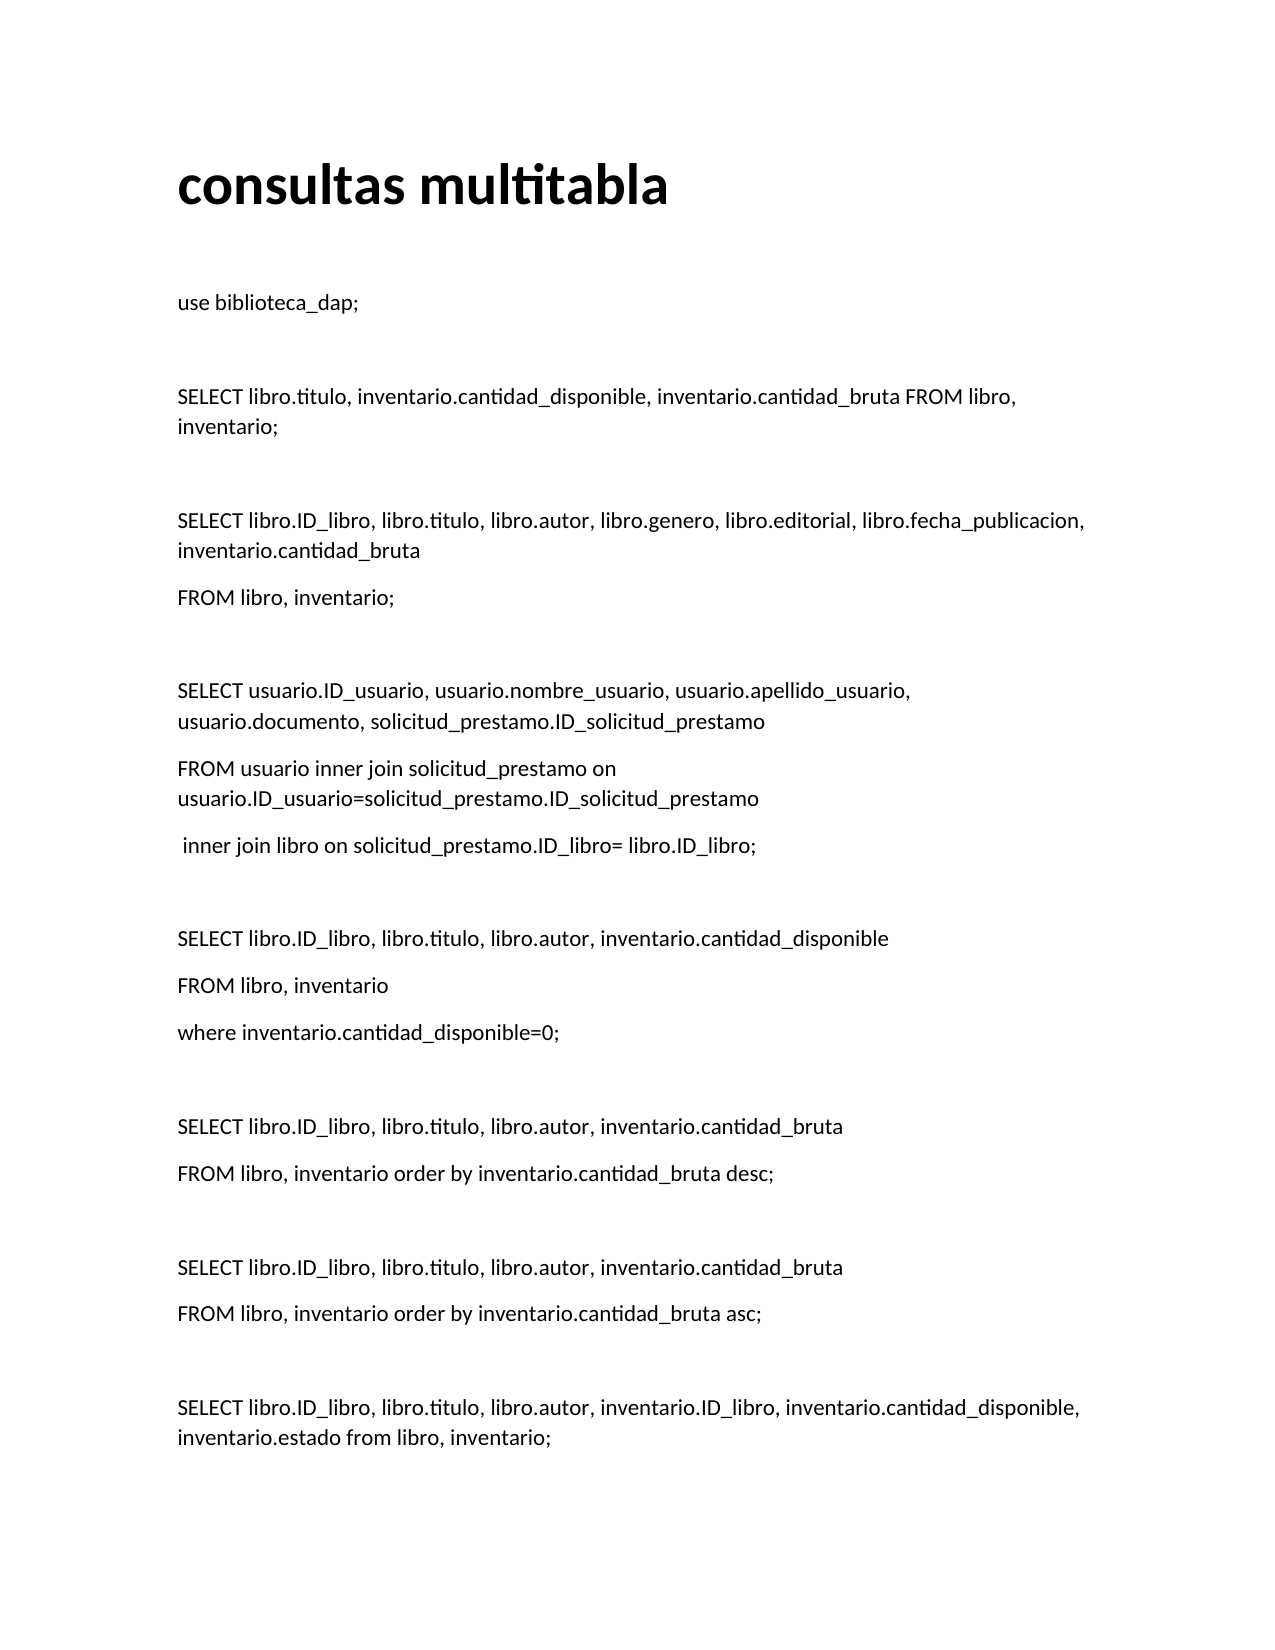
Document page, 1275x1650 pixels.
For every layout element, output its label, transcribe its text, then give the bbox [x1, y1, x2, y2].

text consultas multitabla [177, 148, 1098, 219]
text FROM libro, inventario order by inventario.cantidad_bruta desc; [177, 1159, 1098, 1187]
text use biblioteca_dap; [177, 288, 1098, 316]
text FROM libro, inventario [177, 971, 1098, 999]
text FROM usuario inner join solicitud_prestamo on usuario.ID_usuario=solicitud_prestamo.ID_solicitud_prestamo [177, 754, 1098, 812]
text inner join libro on solicitud_prestamo.ID_libro= libro.ID_libro; [177, 831, 1098, 859]
text SELECT libro.titulo, inventario.cantidad_disponible, inventario.cantidad_bruta FROM libro, inventario; [177, 382, 1098, 440]
text where inventario.cantidad_disponible=0; [177, 1018, 1098, 1046]
text SELECT libro.ID_libro, libro.titulo, libro.autor, inventario.ID_libro, inventario.cantidad_disponible, inventario.estado from libro, inventario; [177, 1393, 1098, 1451]
text FROM libro, inventario order by inventario.cantidad_bruta asc; [177, 1299, 1098, 1327]
text SELECT usuario.ID_usuario, usuario.nombre_usuario, usuario.apellido_usuario, usuario.documento, solicitud_prestamo.ID_solicitud_prestamo [177, 677, 1098, 735]
text SELECT libro.ID_libro, libro.titulo, libro.autor, inventario.cantidad_bruta [177, 1112, 1098, 1140]
text SELECT libro.ID_libro, libro.titulo, libro.autor, inventario.cantidad_bruta [177, 1253, 1098, 1281]
text SELECT libro.ID_libro, libro.titulo, libro.autor, libro.genero, libro.editorial, libro.fecha_publicacion, inventario.cantidad_bruta [177, 506, 1098, 564]
text SELECT libro.ID_libro, libro.titulo, libro.autor, inventario.cantidad_disponible [177, 924, 1098, 952]
text FROM libro, inventario; [177, 583, 1098, 611]
